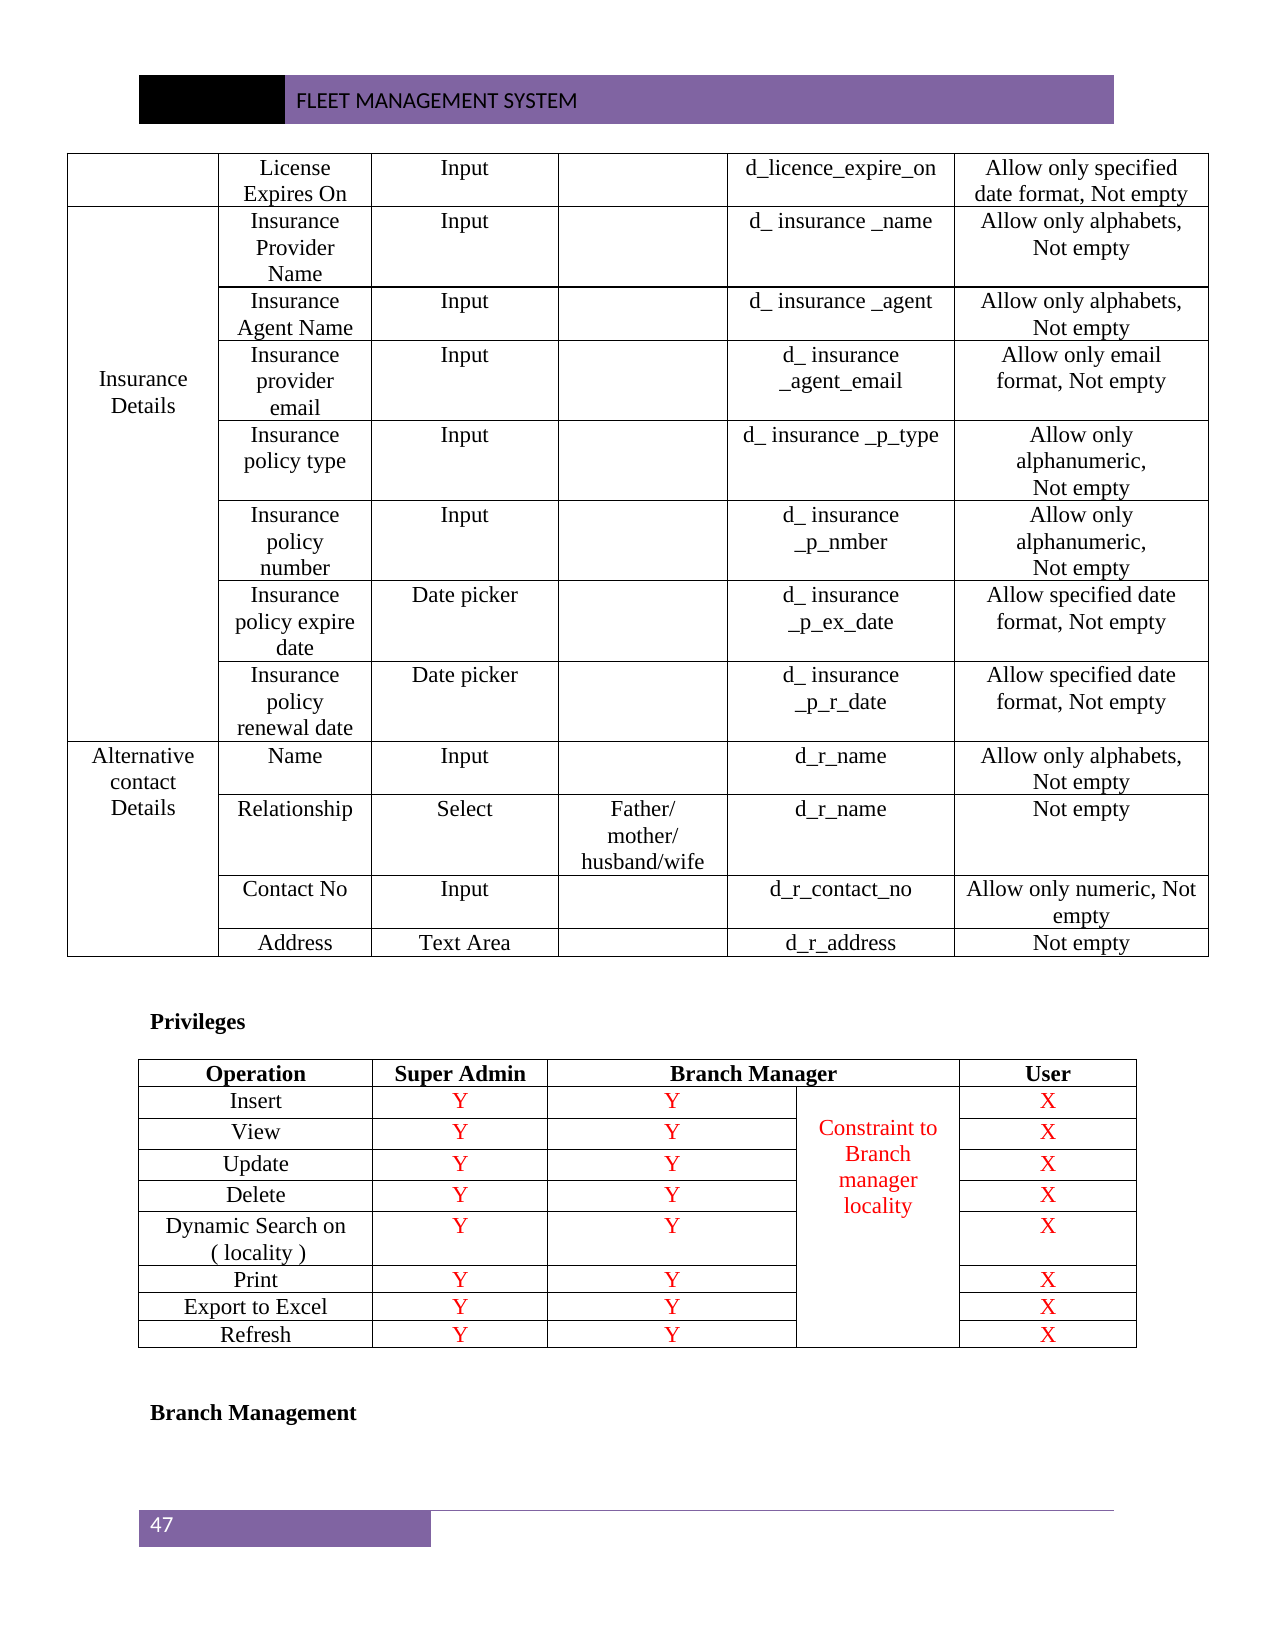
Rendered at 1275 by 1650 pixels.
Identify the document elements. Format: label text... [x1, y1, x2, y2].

table_cell Y [373, 1266, 547, 1292]
table_cell d_ insurance _agent_email [728, 341, 954, 420]
table_cell Allow only numeric, Not empty [955, 876, 1208, 928]
table_cell Input [372, 876, 558, 928]
table_cell Allow only alphabets, Not empty [955, 742, 1208, 794]
table_cell [559, 876, 727, 928]
table_cell d_ insurance _p_r_date [728, 662, 954, 741]
table_cell Relationship [219, 795, 371, 874]
table_cell Dynamic Search on ( locality ) [139, 1212, 372, 1265]
table_cell Y [373, 1181, 547, 1211]
table_cell Input [372, 421, 558, 500]
table_cell [559, 929, 727, 956]
table_cell d_r_address [728, 929, 954, 956]
text Privileges [150, 1008, 1125, 1034]
table_cell [559, 421, 727, 500]
table_cell d_ insurance _p_type [728, 421, 954, 500]
table_cell X [960, 1119, 1136, 1149]
table_cell Y [373, 1087, 547, 1117]
table_cell X [960, 1266, 1136, 1292]
table_cell d_r_name [728, 742, 954, 794]
table_cell Y [548, 1266, 796, 1292]
table_header Super Admin [373, 1060, 547, 1086]
table_cell Insurance Details [68, 207, 218, 741]
table_cell Select [372, 795, 558, 874]
table_cell Y [548, 1087, 796, 1117]
table_cell d_r_contact_no [728, 876, 954, 928]
table_cell [559, 288, 727, 340]
table_cell Insurance policy number [219, 501, 371, 580]
table_cell Father/mother/husband/wife [559, 795, 727, 874]
table_cell Insurance policy expire date [219, 581, 371, 661]
table_cell Allow specified date format, Not empty [955, 581, 1208, 661]
table_cell Contact No [219, 876, 371, 928]
table_cell Y [373, 1119, 547, 1149]
table_header Branch Manager [548, 1060, 959, 1086]
table_cell Update [139, 1150, 372, 1180]
text Branch Management [150, 1399, 1125, 1426]
table_cell d_licence_expire_on [728, 154, 954, 206]
table_cell Name [219, 742, 371, 794]
table_cell X [960, 1293, 1136, 1320]
table_cell Refresh [139, 1321, 372, 1347]
table_cell Allow only alphanumeric, Not empty [955, 421, 1208, 500]
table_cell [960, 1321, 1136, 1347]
table_cell Allow only alphanumeric, Not empty [955, 501, 1208, 580]
table_cell Insurance provider email [219, 341, 371, 420]
table_cell Insurance policy renewal date [219, 662, 371, 741]
table_cell License Expires On [219, 154, 371, 206]
table_cell [559, 742, 727, 794]
table_cell [559, 501, 727, 580]
table_cell Allow only alphabets, Not empty [955, 288, 1208, 340]
table_cell Y [548, 1119, 796, 1149]
table_cell X [960, 1150, 1136, 1180]
table_cell X [960, 1087, 1136, 1117]
table_cell Text Area [372, 929, 558, 956]
table_cell [559, 662, 727, 741]
table_cell [559, 581, 727, 661]
table_cell [559, 341, 727, 420]
table_cell [559, 154, 727, 206]
table_cell Input [372, 154, 558, 206]
table_cell Y [548, 1212, 796, 1265]
table_cell Print [139, 1266, 372, 1292]
table_cell X [960, 1181, 1136, 1211]
table_cell Insurance Agent Name [219, 288, 371, 340]
table_cell Input [372, 742, 558, 794]
table_cell Export to Excel [139, 1293, 372, 1320]
table_cell Y [373, 1212, 547, 1265]
table_header Operation [139, 1060, 372, 1086]
table_cell Input [372, 207, 558, 286]
table_cell X [960, 1212, 1136, 1265]
table_cell Address [219, 929, 371, 956]
table_cell Y [373, 1293, 547, 1320]
table_cell Constraint to Branch manager locality [797, 1087, 959, 1347]
table_cell Insert [139, 1087, 372, 1117]
table_cell Input [372, 288, 558, 340]
table_cell Not empty [955, 795, 1208, 874]
table_cell Date picker [372, 581, 558, 661]
table_cell View [139, 1119, 372, 1149]
table_cell Input [372, 501, 558, 580]
table_cell Date picker [372, 662, 558, 741]
table_cell Allow only alphabets, Not empty [955, 207, 1208, 286]
table_cell Y [548, 1293, 796, 1320]
table_cell [559, 207, 727, 286]
table_cell d_r_name [728, 795, 954, 874]
table_cell Allow only specified date format, Not empty [955, 154, 1208, 206]
table_cell Not empty [955, 929, 1208, 956]
table_cell Insurance policy type [219, 421, 371, 500]
table_cell Insurance Provider Name [219, 207, 371, 286]
table_cell d_ insurance _p_nmber [728, 501, 954, 580]
table_cell Input [372, 341, 558, 420]
table_cell d_ insurance _name [728, 207, 954, 286]
table_cell Y [548, 1181, 796, 1211]
table_header User [960, 1060, 1136, 1086]
table_cell Allow specified date format, Not empty [955, 662, 1208, 741]
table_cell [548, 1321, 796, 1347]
table_cell Delete [139, 1181, 372, 1211]
table_cell Allow only email format, Not empty [955, 341, 1208, 420]
table_cell Y [548, 1150, 796, 1180]
table_cell Y [373, 1150, 547, 1180]
table_cell d_ insurance _agent [728, 288, 954, 340]
table_cell Y [373, 1321, 547, 1347]
table_cell Alternative contact Details [68, 742, 218, 956]
table_cell d_ insurance _p_ex_date [728, 581, 954, 661]
